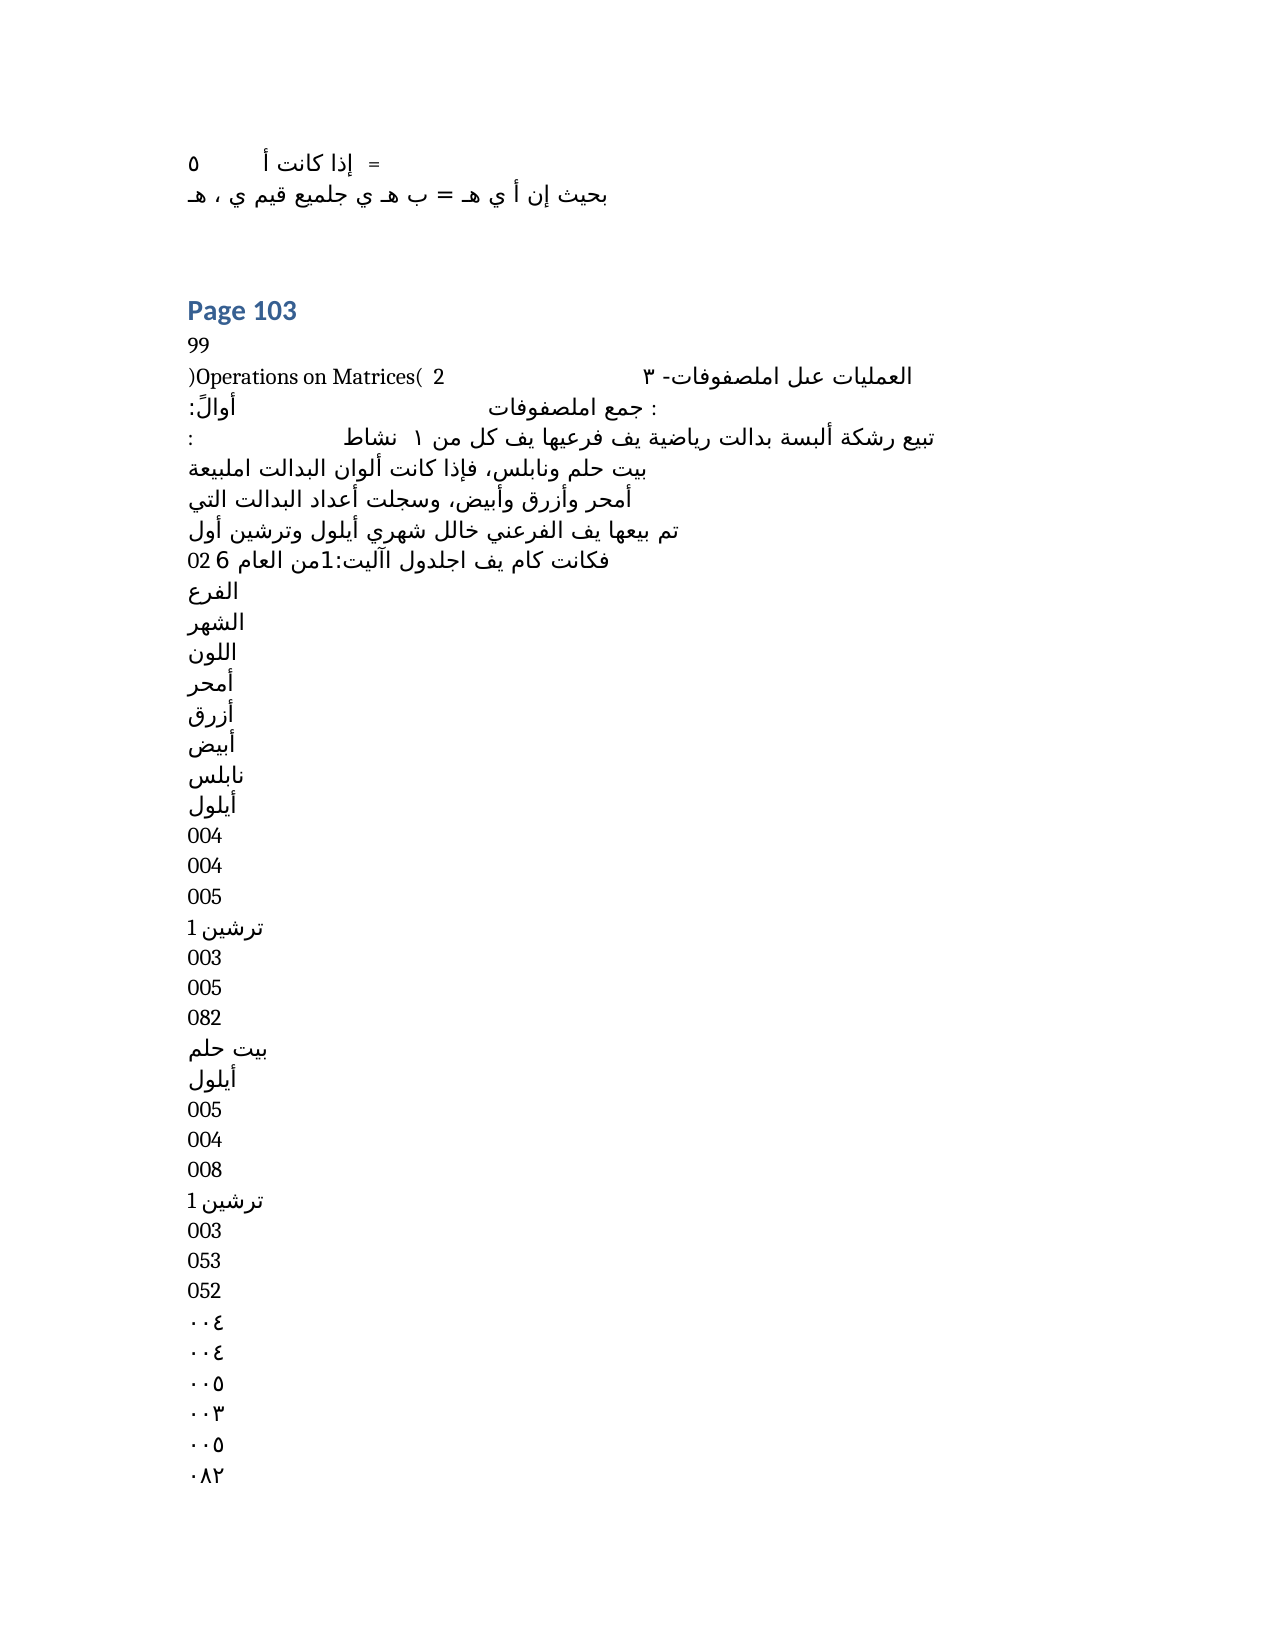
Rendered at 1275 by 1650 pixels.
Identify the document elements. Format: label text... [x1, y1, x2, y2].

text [187, 333, 1087, 1488]
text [187, 150, 1087, 238]
subtitle Page 103 [187, 292, 1087, 327]
